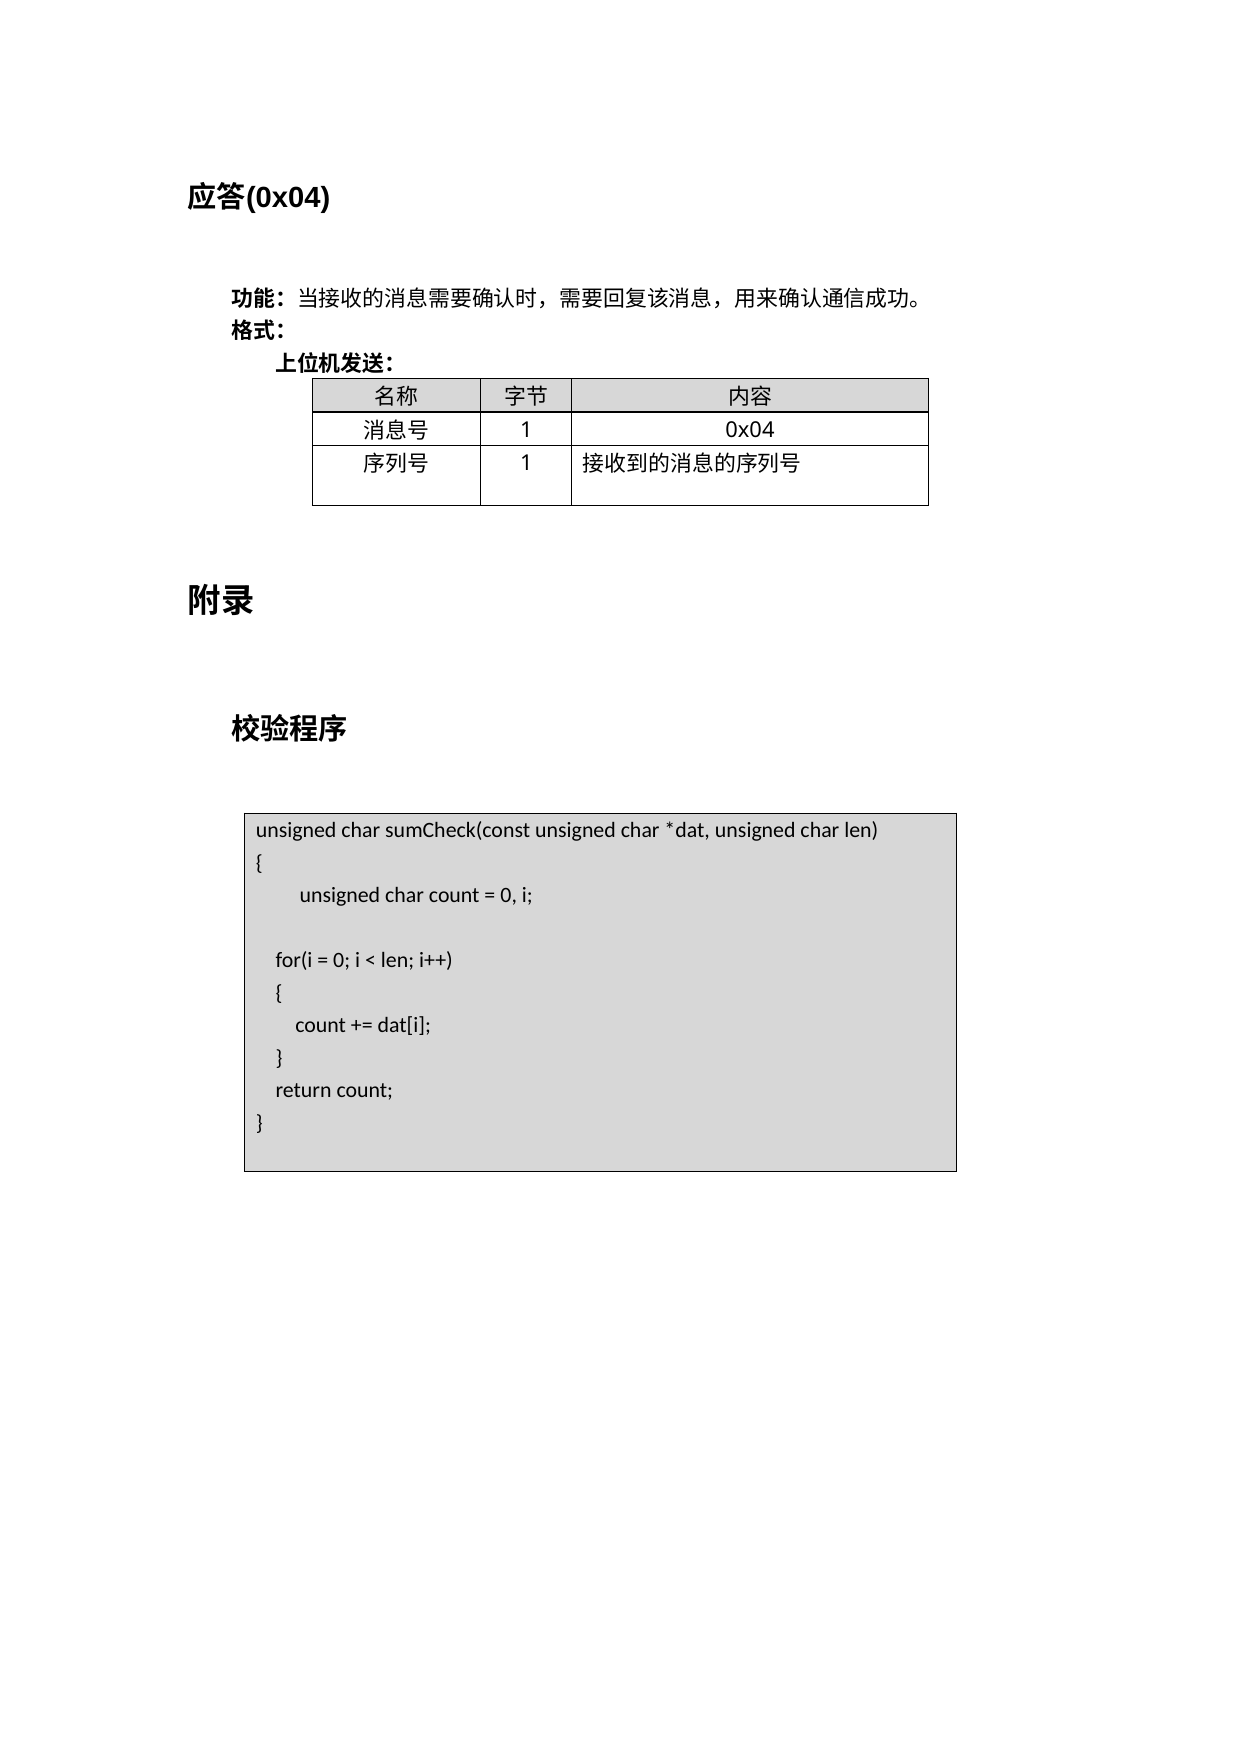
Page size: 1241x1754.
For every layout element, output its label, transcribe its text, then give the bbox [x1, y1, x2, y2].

text 功能：当接收的消息需要确认时，需要回复该消息，用来确认通信成功。 [187, 280, 1053, 313]
table_cell 0x04 [572, 413, 928, 445]
table_header 内容 [572, 379, 928, 411]
table_header unsigned char sumCheck(const unsigned char *dat, unsigned char len) { unsigned char count = 0, i; for(i = 0; i < len; i++) { count += dat[i]; } return count; } [245, 814, 956, 1171]
table_cell 接收到的消息的序列号 [572, 446, 928, 505]
text 校验程序 [187, 694, 1053, 759]
table_cell 1 [481, 446, 571, 505]
table_cell 1 [481, 413, 571, 445]
table_cell 序列号 [313, 446, 480, 505]
table_cell 消息号 [313, 413, 480, 445]
text 格式： [187, 313, 1053, 345]
table_header 字节 [481, 379, 571, 411]
table_header 名称 [313, 379, 480, 411]
subtitle 附录 [187, 565, 1053, 630]
text 上位机发送： [231, 345, 1053, 378]
text 应答(0x04) [187, 162, 1053, 227]
